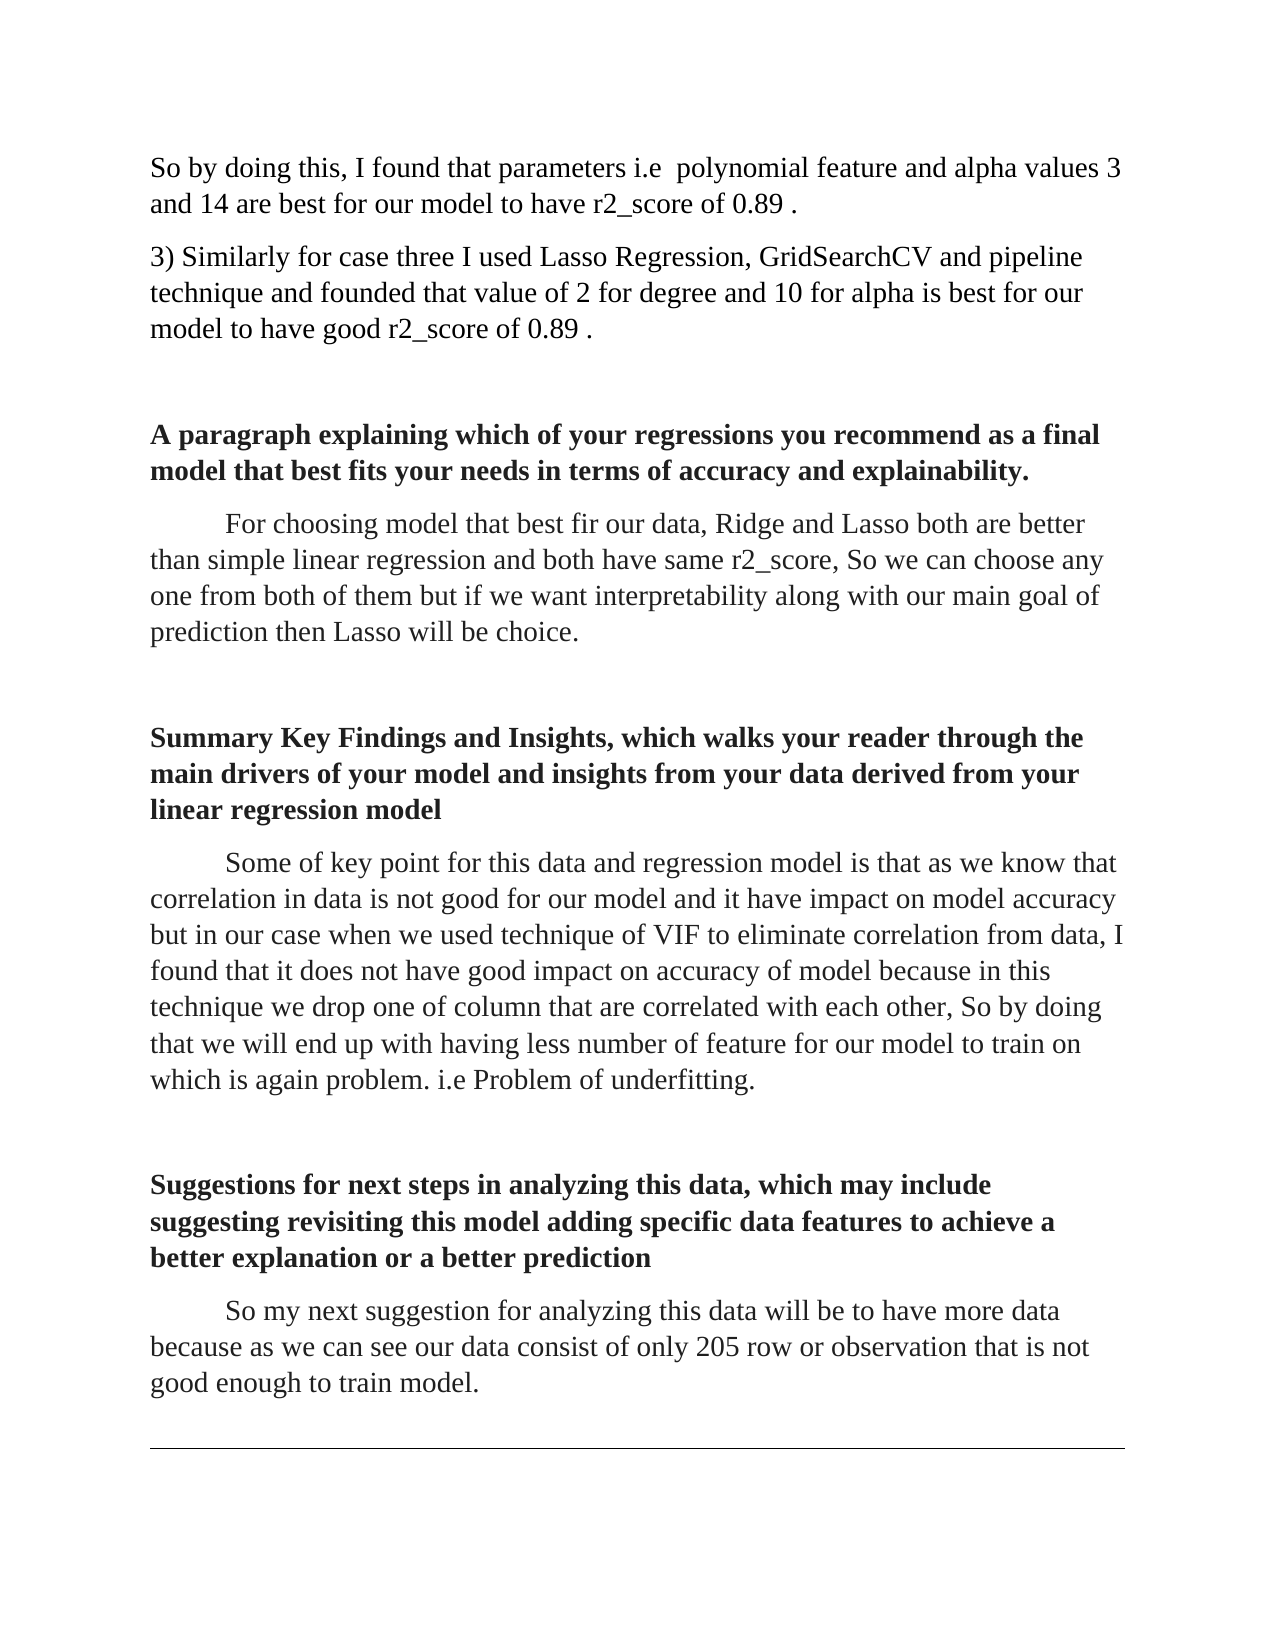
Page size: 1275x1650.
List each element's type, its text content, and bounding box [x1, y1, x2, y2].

text Summary Key Findings and Insights, which walks your reader through the main drivers of your model and insights from your data derived from your linear regression model [150, 720, 1125, 826]
text Some of key point for this data and regression model is that as we know that correlation in data is not good for our model and it have impact on model accuracy but in our case when we used technique of VIF to eliminate correlation from data, I found that it does not have good impact on accuracy of model because in this technique we drop one of column that are correlated with each other, So by doing that we will end up with having less number of feature for our model to train on which is again problem. i.e Problem of underfitting. [150, 845, 1125, 1095]
text So my next suggestion for analyzing this data will be to have more data because as we can see our data consist of only 205 row or observation that is not good enough to train model. [150, 1293, 1125, 1398]
text For choosing model that best fir our data, Ridge and Lasso both are better than simple linear regression and both have same r2_score, So we can choose any one from both of them but if we want interpretability along with our main goal of prediction then Lasso will be choice. [150, 506, 1125, 648]
text A paragraph explaining which of your regressions you recommend as a final model that best fits your needs in terms of accuracy and explainability. [150, 417, 1125, 487]
text Suggestions for next steps in analyzing this data, which may include suggesting revisiting this model adding specific data features to achieve a better explanation or a better prediction [150, 1167, 1125, 1273]
text So by doing this, I found that parameters i.e polynomial feature and alpha values 3 and 14 are best for our model to have r2_score of 0.89 . [150, 150, 1125, 220]
text 3) Similarly for case three I used Lasso Regression, GridSearchCV and pipeline technique and founded that value of 2 for degree and 10 for alpha is best for our model to have good r2_score of 0.89 . [150, 239, 1125, 345]
